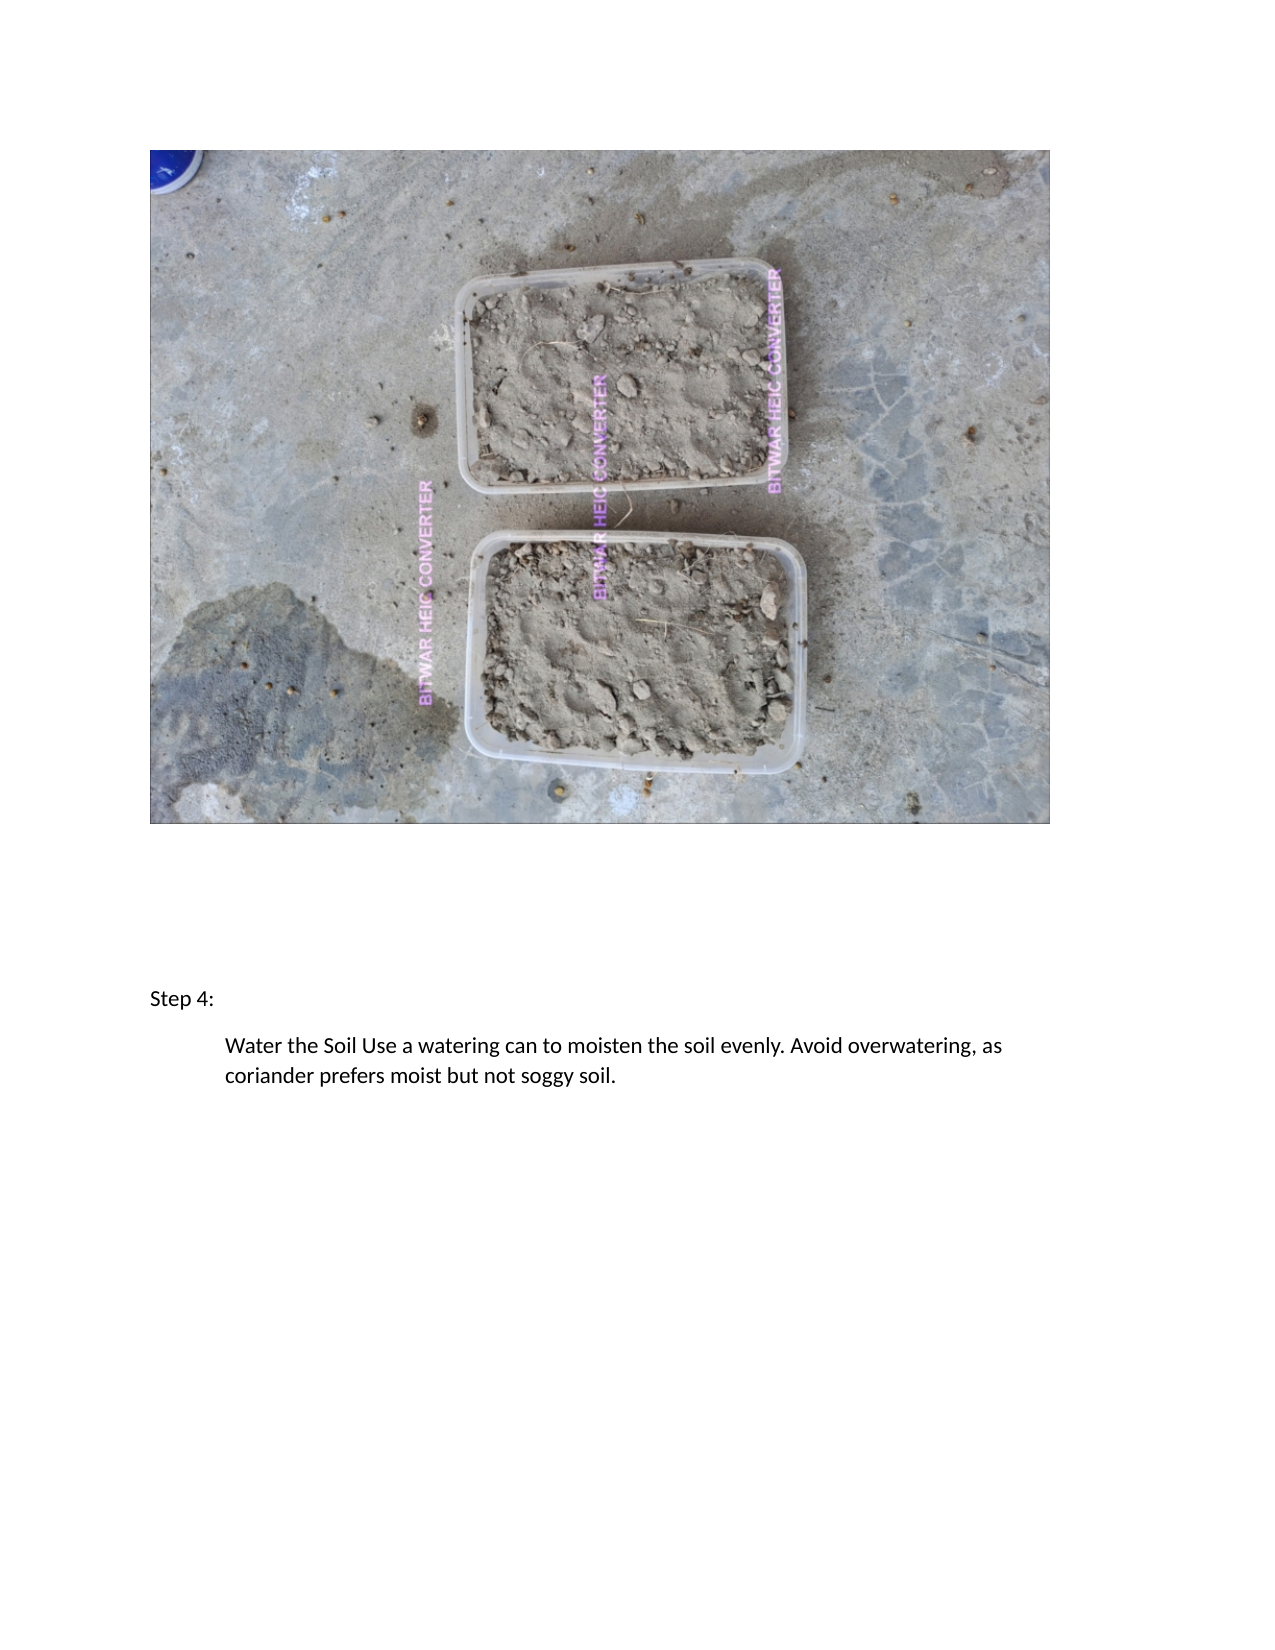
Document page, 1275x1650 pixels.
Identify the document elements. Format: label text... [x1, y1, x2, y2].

picture [150, 150, 1050, 825]
text Water the Soil Use a watering can to moisten the soil evenly. Avoid overwatering, as coriander prefers moist but not soggy soil. [150, 1031, 1125, 1089]
text Step 4: [150, 984, 1125, 1012]
